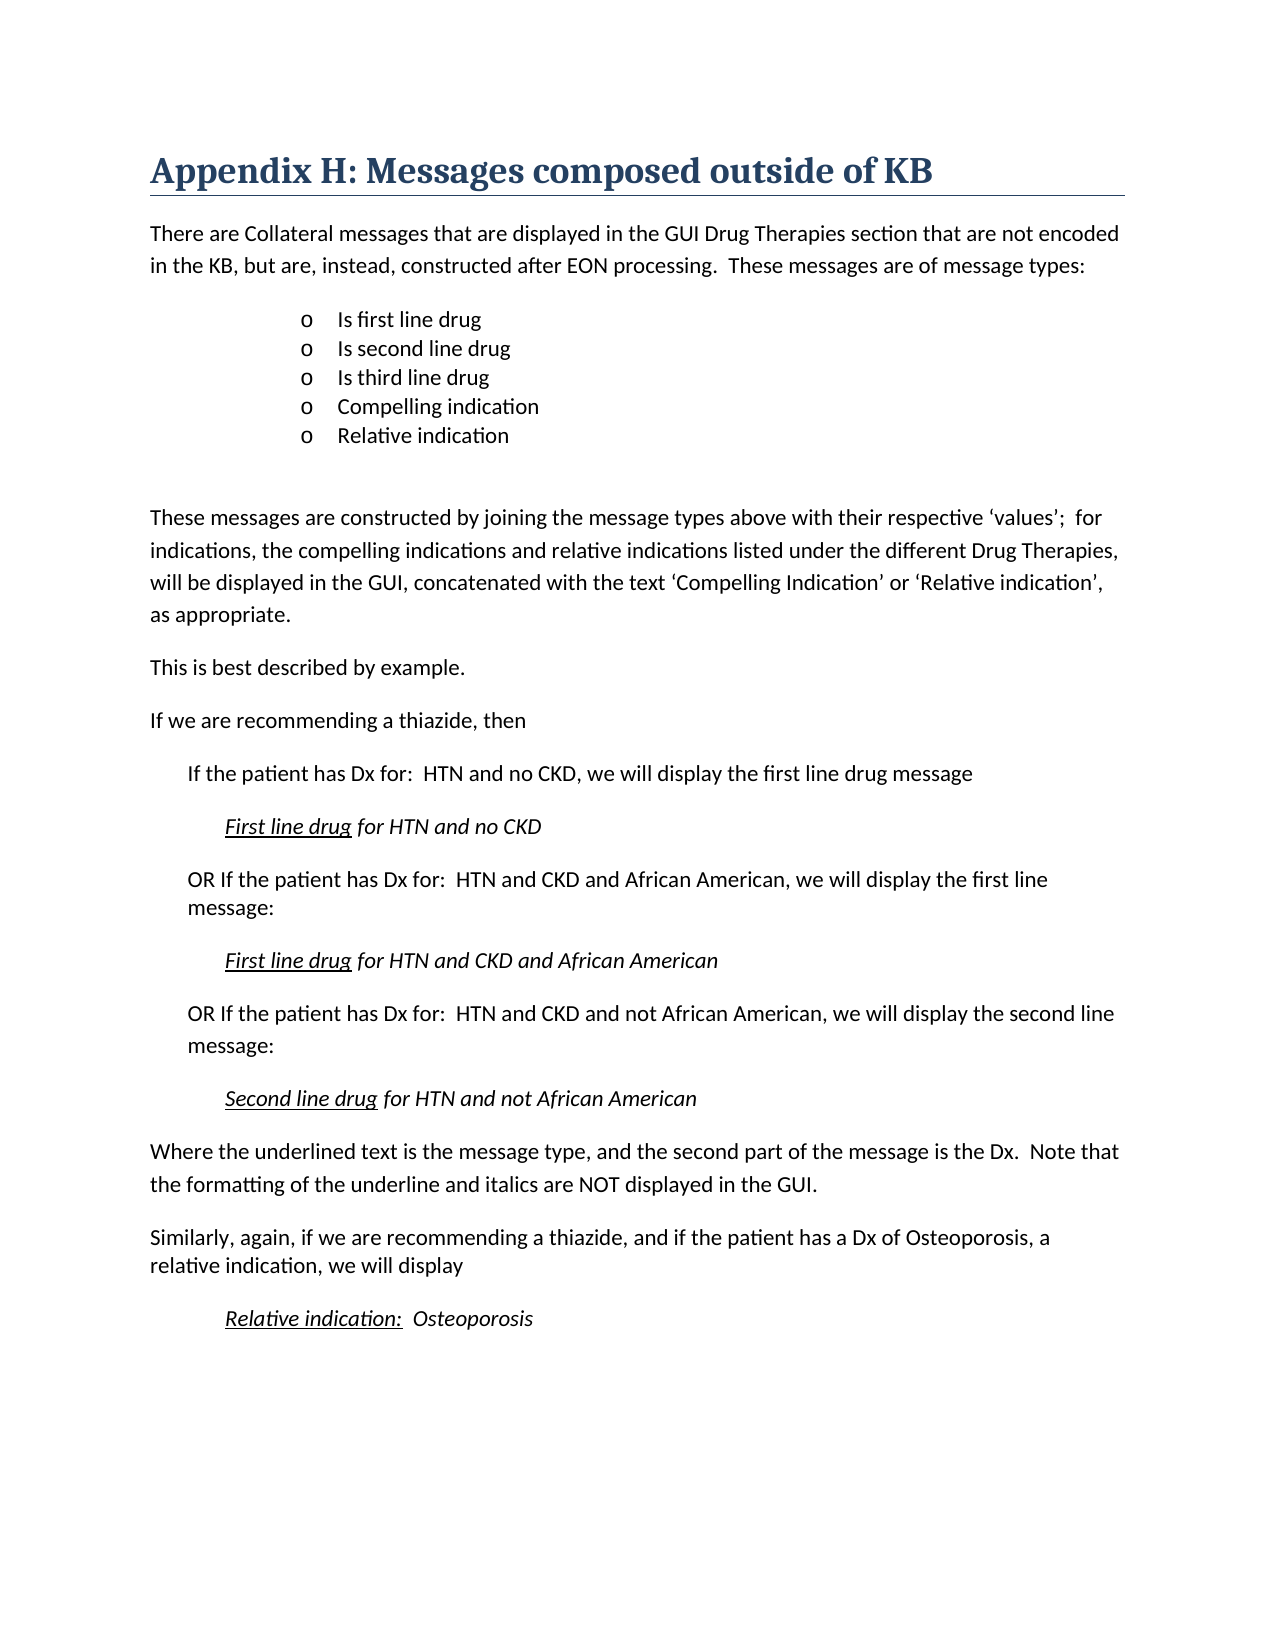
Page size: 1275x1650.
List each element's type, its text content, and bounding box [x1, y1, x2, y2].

text Similarly, again, if we are recommending a thiazide, and if the patient has a Dx of Osteoporosis, a relative indication, we will display [150, 1223, 1125, 1279]
text If we are recommending a thiazide, then [150, 706, 1125, 734]
text If the patient has Dx for: HTN and no CKD, we will display the first line drug message [187, 759, 1125, 787]
list Is second line drug [300, 334, 1125, 363]
list Relative indication [300, 421, 1125, 451]
text OR If the patient has Dx for: HTN and CKD and African American, we will display the first line message: [187, 865, 1125, 921]
text Second line drug for HTN and not African American [187, 1084, 1125, 1112]
list Is first line drug [300, 305, 1125, 334]
list Compelling indication [300, 392, 1125, 421]
subtitle Appendix H: Messages composed outside of KB [150, 150, 1125, 195]
text These messages are constructed by joining the message types above with their respective ‘values’; for indications, the compelling indications and relative indications listed under the different Drug Therapies, will be displayed in the GUI, concatenated with the text ‘Compelling Indication’ or ‘Relative indication’, as appropriate. [150, 503, 1125, 628]
text OR If the patient has Dx for: HTN and CKD and not African American, we will display the second line message: [187, 999, 1125, 1059]
text Relative indication: Osteoporosis [150, 1304, 1125, 1332]
text First line drug for HTN and no CKD [187, 812, 1125, 840]
text This is best described by example. [150, 653, 1125, 681]
list Is third line drug [300, 363, 1125, 392]
text First line drug for HTN and CKD and African American [187, 946, 1125, 974]
text Where the underlined text is the message type, and the second part of the message is the Dx. Note that the formatting of the underline and italics are NOT displayed in the GUI. [150, 1137, 1125, 1198]
text There are Collateral messages that are displayed in the GUI Drug Therapies section that are not encoded in the KB, but are, instead, constructed after EON processing. These messages are of message types: [150, 219, 1125, 280]
